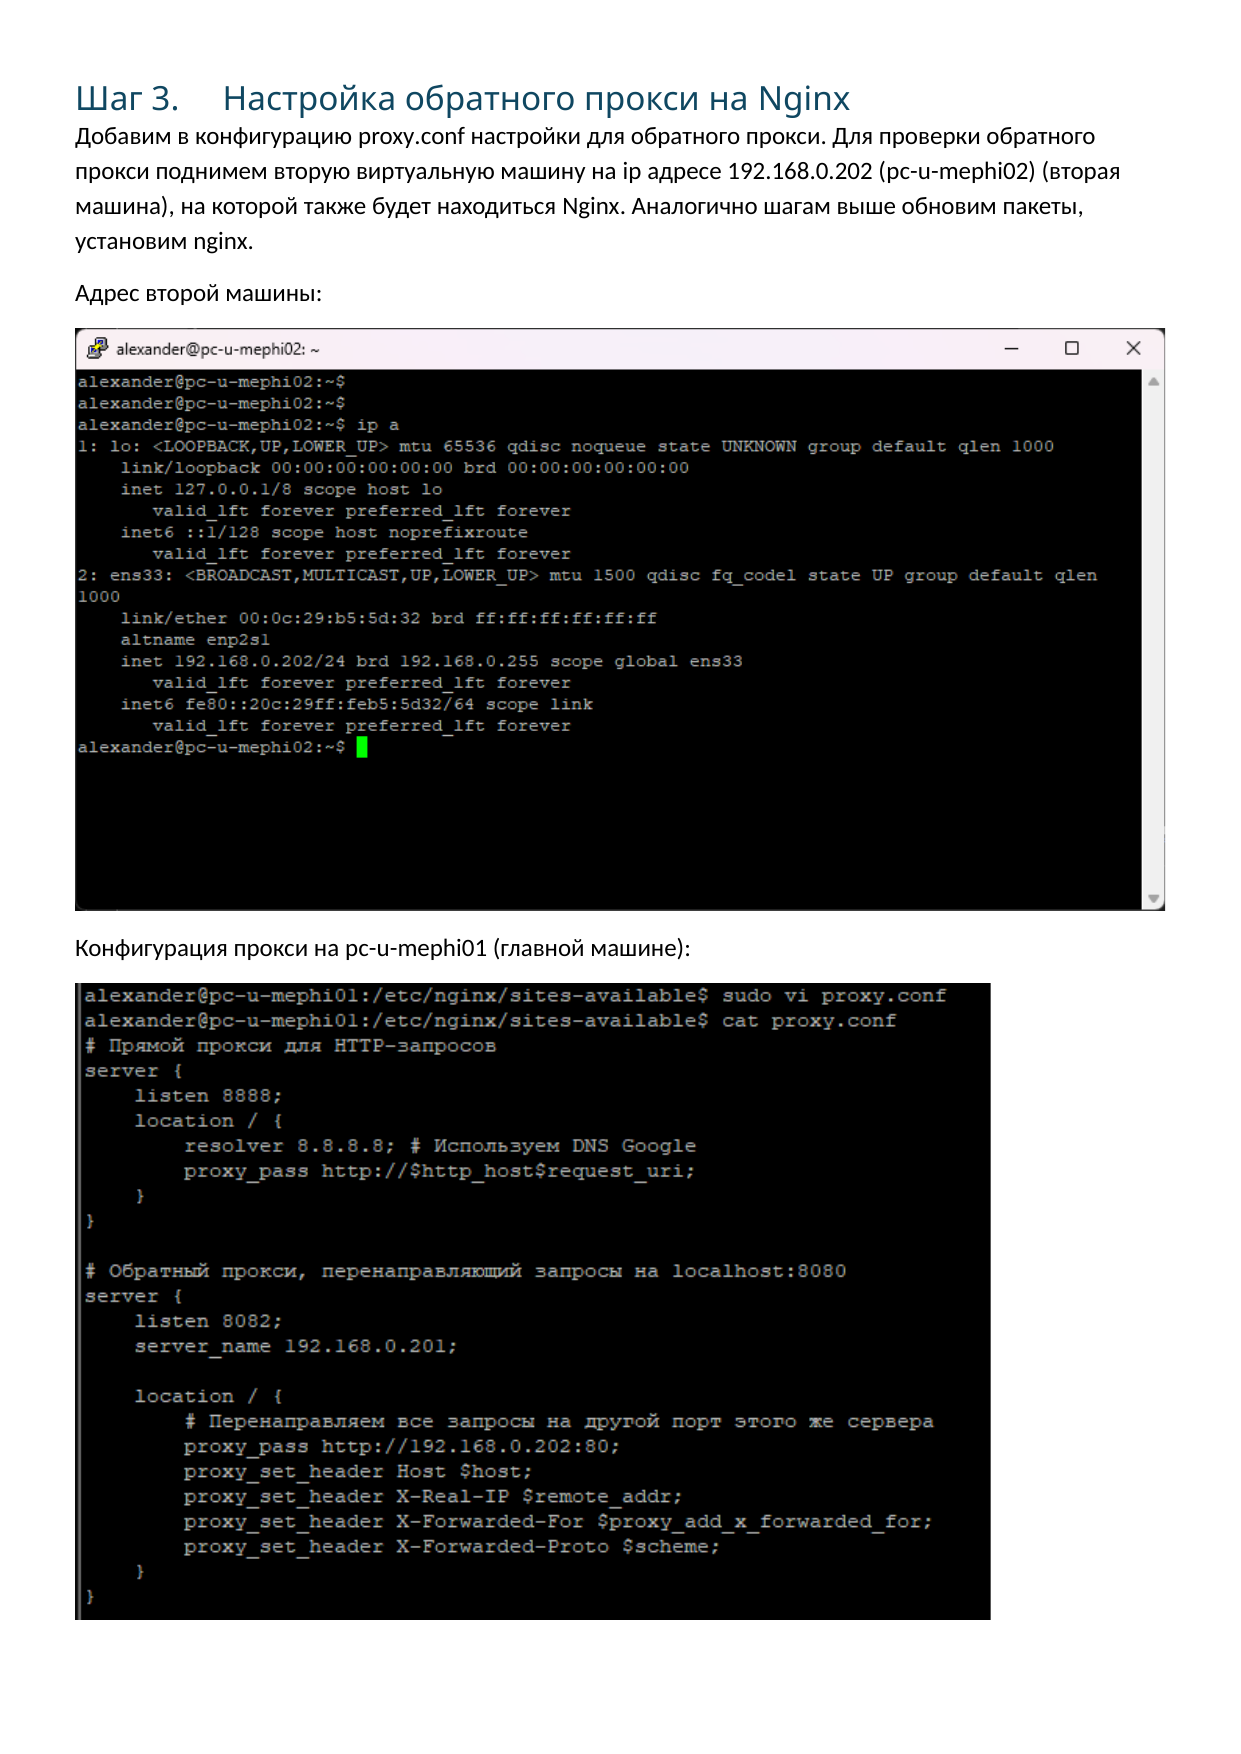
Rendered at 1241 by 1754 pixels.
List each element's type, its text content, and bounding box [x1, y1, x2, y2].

text Настройка обратного прокси на Nginx [75, 75, 1165, 120]
text Адрес второй машины: [75, 277, 1165, 308]
picture [75, 328, 1166, 911]
picture [75, 983, 991, 1620]
text Добавим в конфигурацию proxy.conf настройки для обратного прокси. Для проверки обратного прокси поднимем вторую виртуальную машину на ip адресе 192.168.0.202 (pc-u-mephi02) (вторая машина), на которой также будет находиться Nginx. Аналогично шагам выше обновим пакеты, установим nginx. [75, 120, 1165, 256]
text Конфигурация прокси на pc-u-mephi01 (главной машине): [75, 932, 1165, 962]
